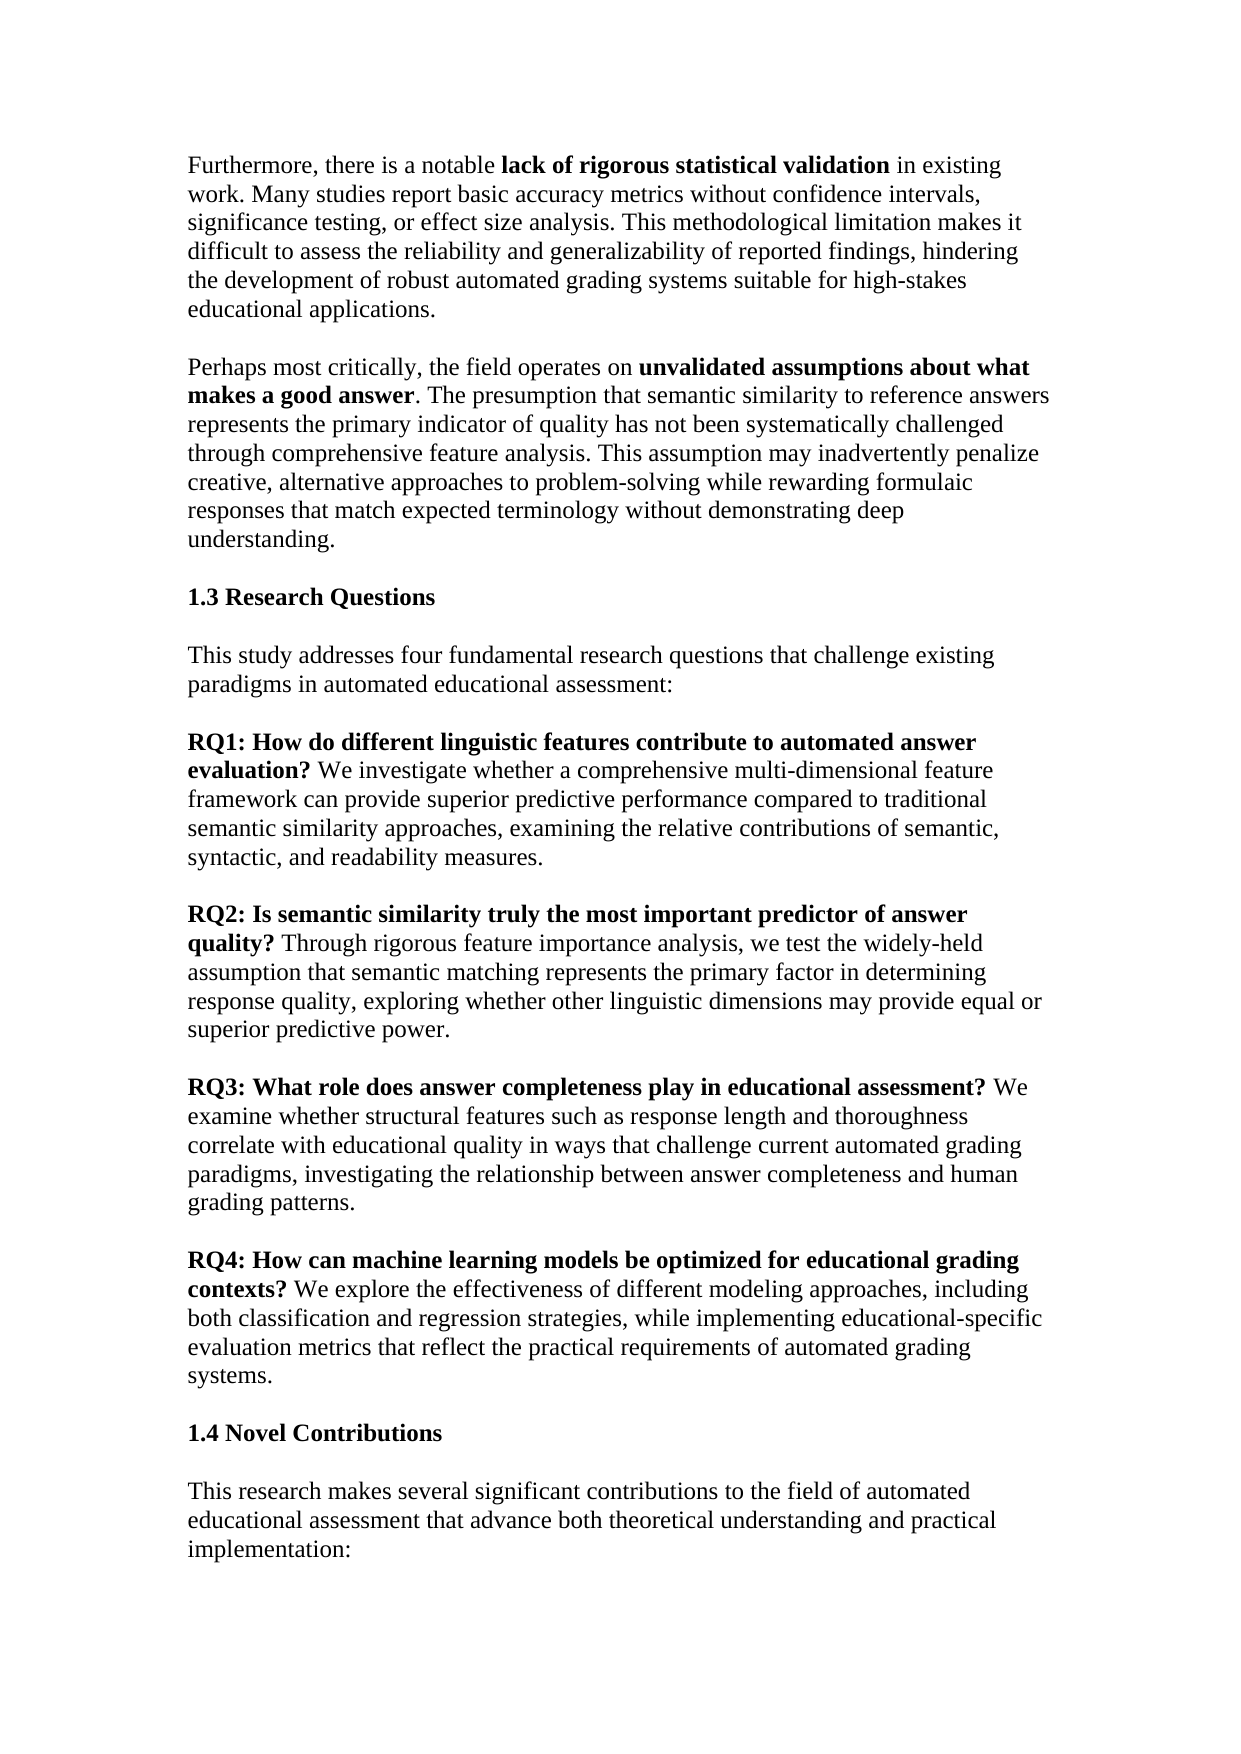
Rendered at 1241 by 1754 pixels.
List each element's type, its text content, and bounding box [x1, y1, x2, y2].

subtitle 1.4 Novel Contributions [187, 1418, 1053, 1447]
text This research makes several significant contributions to the field of automated educational assessment that advance both theoretical understanding and practical implementation: [187, 1476, 1053, 1562]
text Perhaps most critically, the field operates on unvalidated assumptions about what makes a good answer. The presumption that semantic similarity to reference answers represents the primary indicator of quality has not been systematically challenged through comprehensive feature analysis. This assumption may inadvertently penalize creative, alternative approaches to problem-solving while rewarding formulaic responses that match expected terminology without demonstrating deep understanding. [187, 352, 1053, 553]
text RQ2: Is semantic similarity truly the most important predictor of answer quality? Through rigorous feature importance analysis, we test the widely-held assumption that semantic matching represents the primary factor in determining response quality, exploring whether other linguistic dimensions may provide equal or superior predictive power. [187, 899, 1053, 1043]
text RQ1: How do different linguistic features contribute to automated answer evaluation? We investigate whether a comprehensive multi-dimensional feature framework can provide superior predictive performance compared to traditional semantic similarity approaches, examining the relative contributions of semantic, syntactic, and readability measures. [187, 727, 1053, 870]
text RQ4: How can machine learning models be optimized for educational grading contexts? We explore the effectiveness of different modeling approaches, including both classification and regression strategies, while implementing educational-specific evaluation metrics that reflect the practical requirements of automated grading systems. [187, 1245, 1053, 1389]
text This study addresses four fundamental research questions that challenge existing paradigms in automated educational assessment: [187, 640, 1053, 697]
text RQ3: What role does answer completeness play in educational assessment? We examine whether structural features such as response length and thoroughness correlate with educational quality in ways that challenge current automated grading paradigms, investigating the relationship between answer completeness and human grading patterns. [187, 1072, 1053, 1216]
text Furthermore, there is a notable lack of rigorous statistical validation in existing work. Many studies report basic accuracy metrics without confidence intervals, significance testing, or effect size analysis. This methodological limitation makes it difficult to assess the reliability and generalizability of reported findings, hindering the development of robust automated grading systems suitable for high-stakes educational applications. [187, 150, 1053, 322]
subtitle 1.3 Research Questions [187, 582, 1053, 611]
